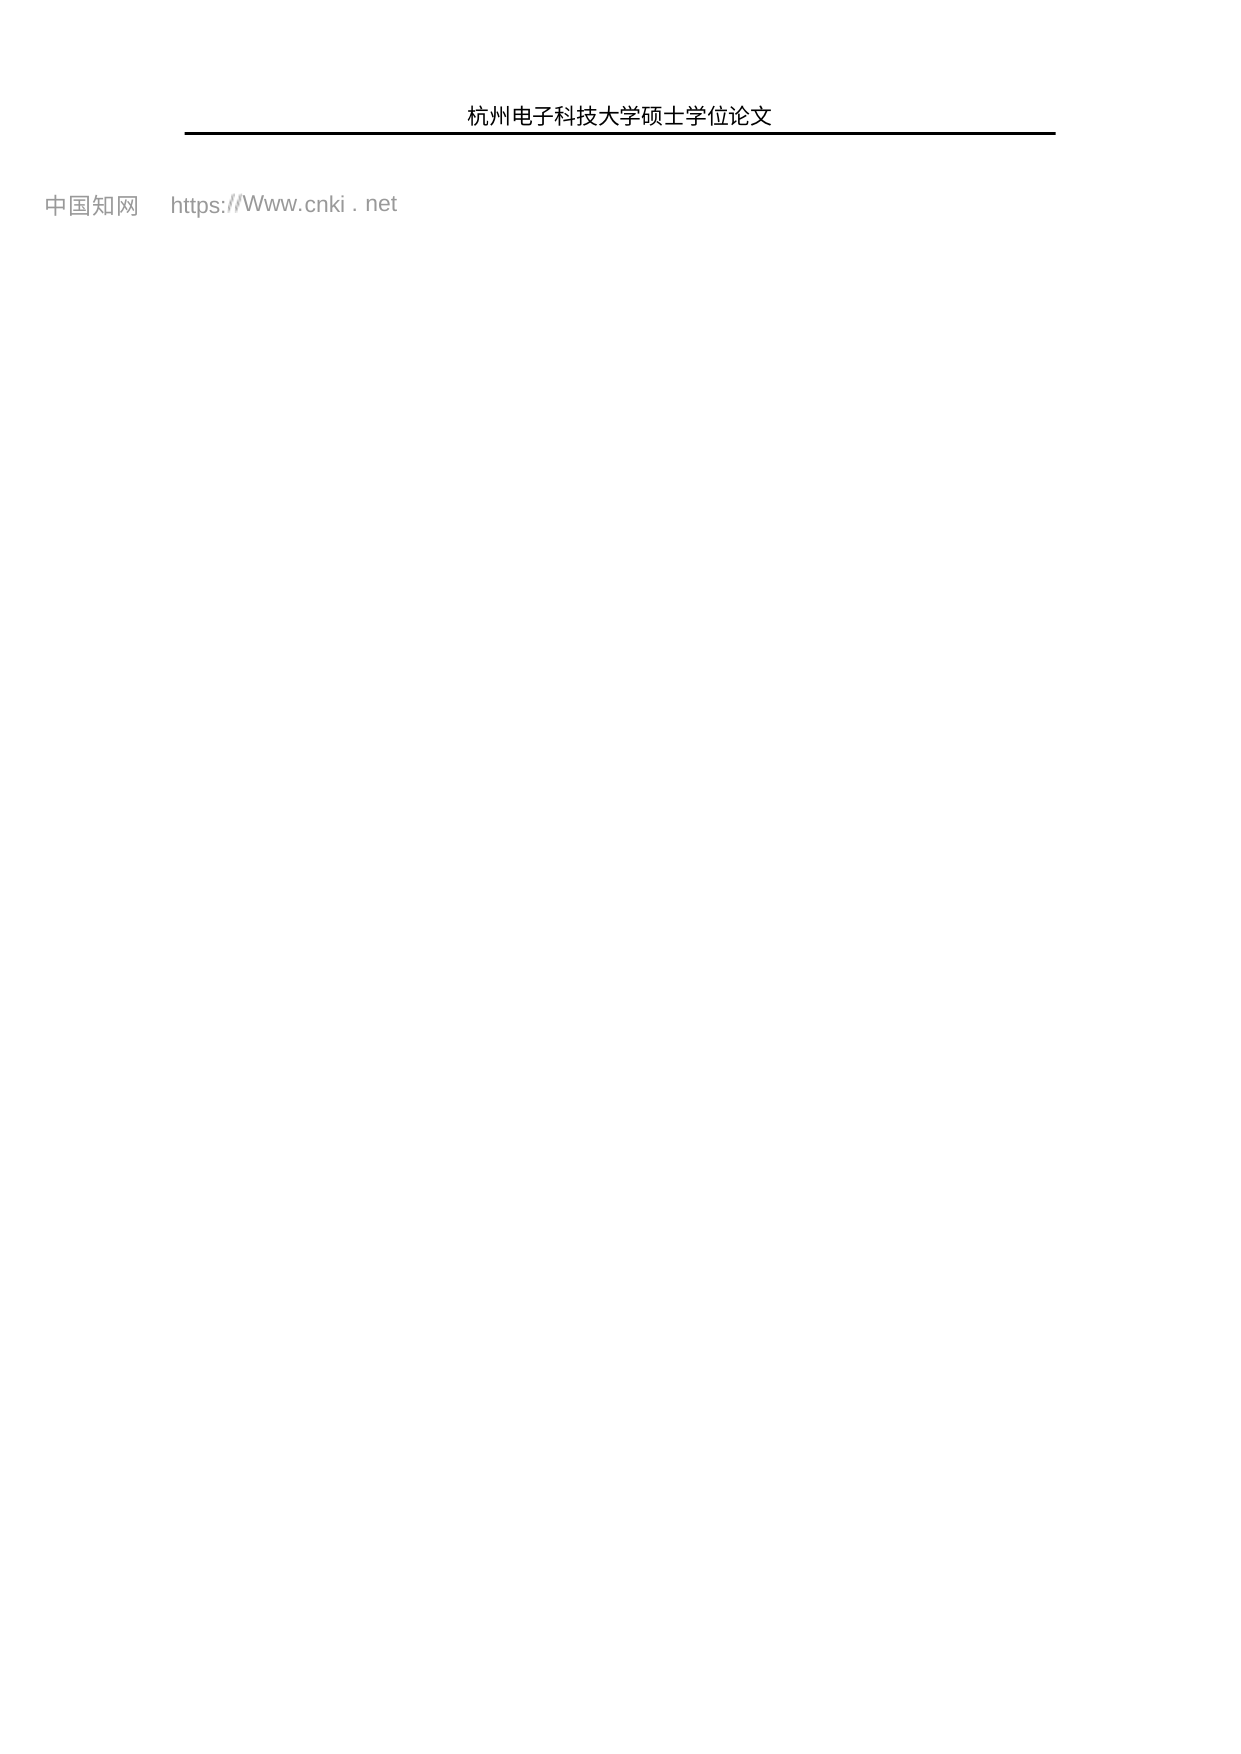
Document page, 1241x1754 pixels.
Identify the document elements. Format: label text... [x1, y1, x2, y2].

text 中国知网 https:Www.cnki . net [44, 196, 1072, 217]
picture [227, 193, 243, 213]
